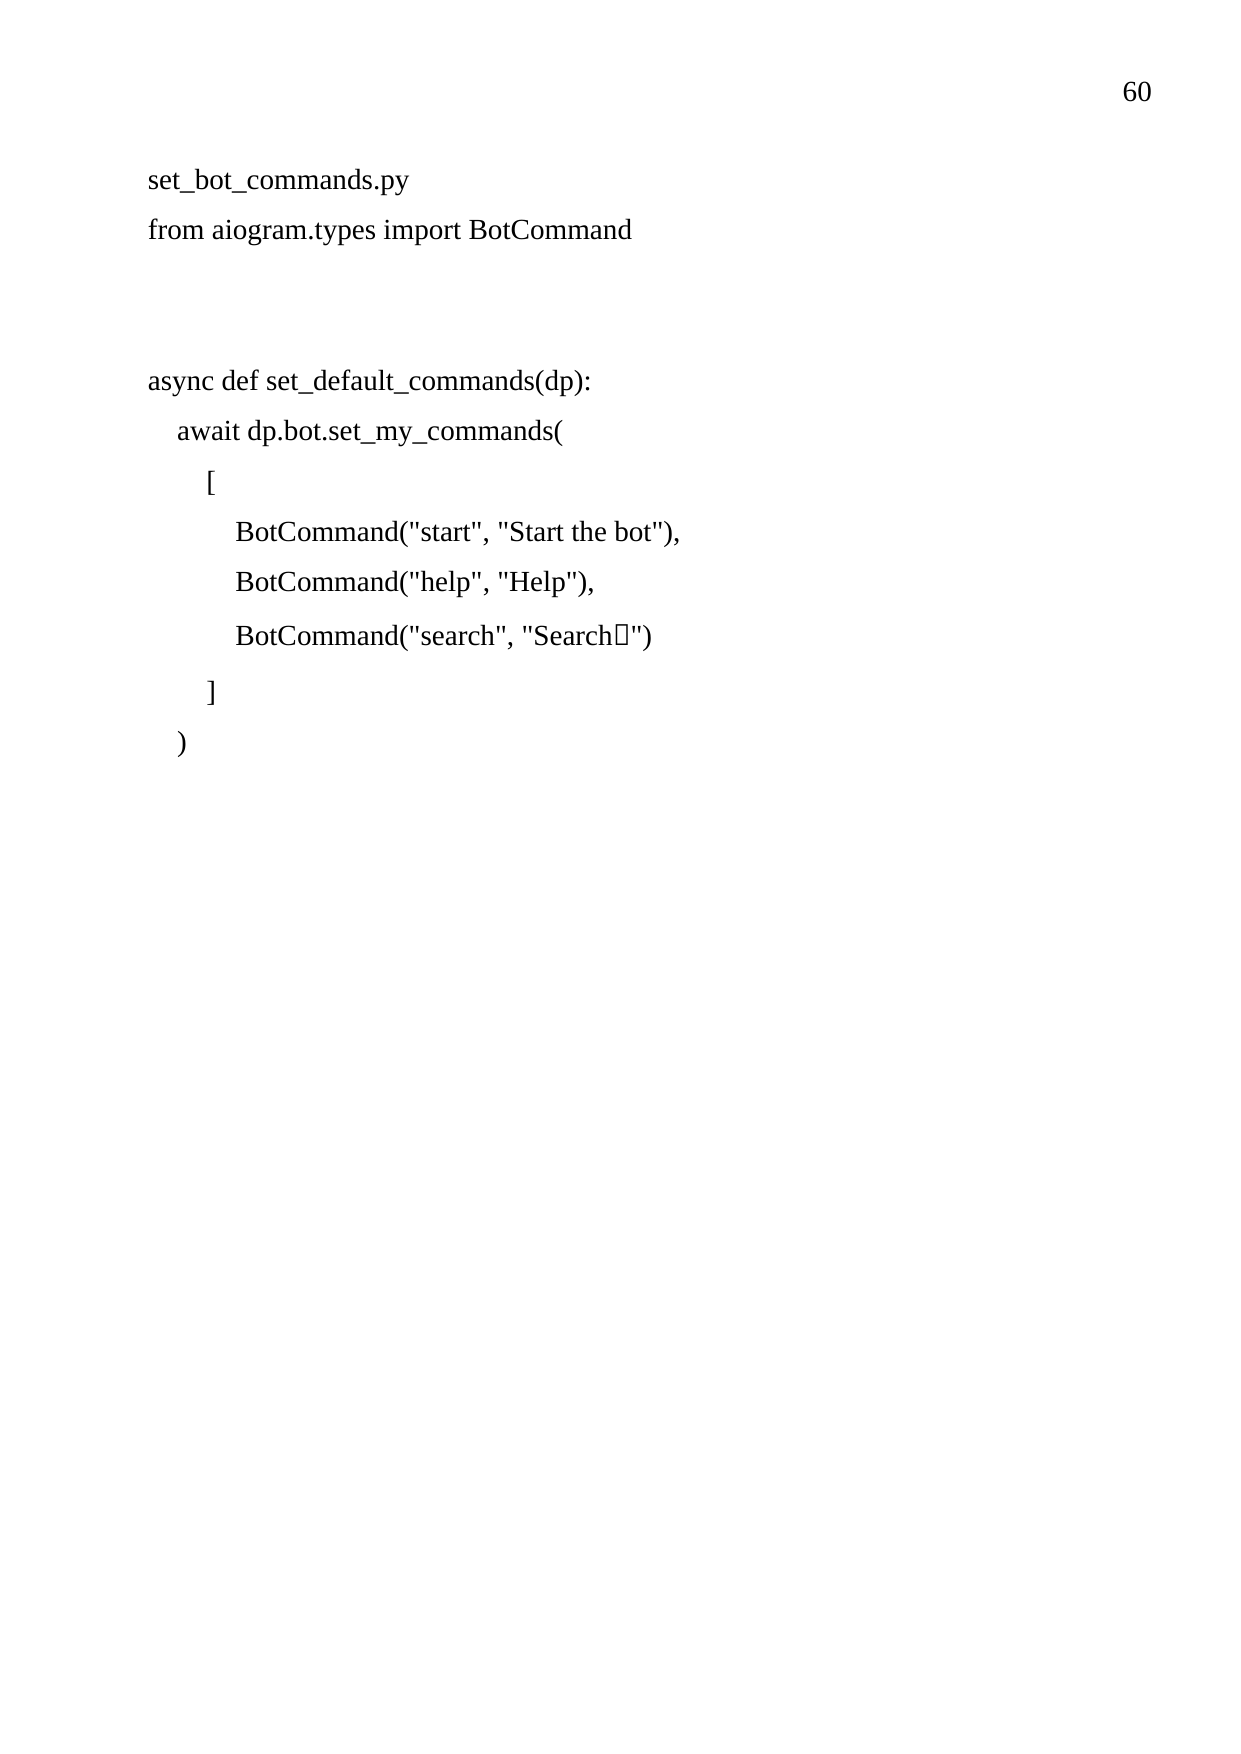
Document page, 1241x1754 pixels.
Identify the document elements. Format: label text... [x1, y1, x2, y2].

text async def set_default_commands(dp): [148, 363, 1152, 397]
subtitle set_bot_commands.py [148, 162, 1152, 195]
text BotCommand("start", "Start the bot"), [148, 514, 1152, 547]
text BotCommand("help", "Help"), [148, 564, 1152, 598]
text await dp.bot.set_my_commands( [148, 413, 1152, 447]
text ) [148, 724, 1152, 758]
text ] [148, 674, 1152, 708]
text BotCommand("search", "Search🔎") [148, 614, 1152, 654]
text [ [148, 464, 1152, 497]
text from aiogram.types import BotCommand [148, 212, 1152, 246]
